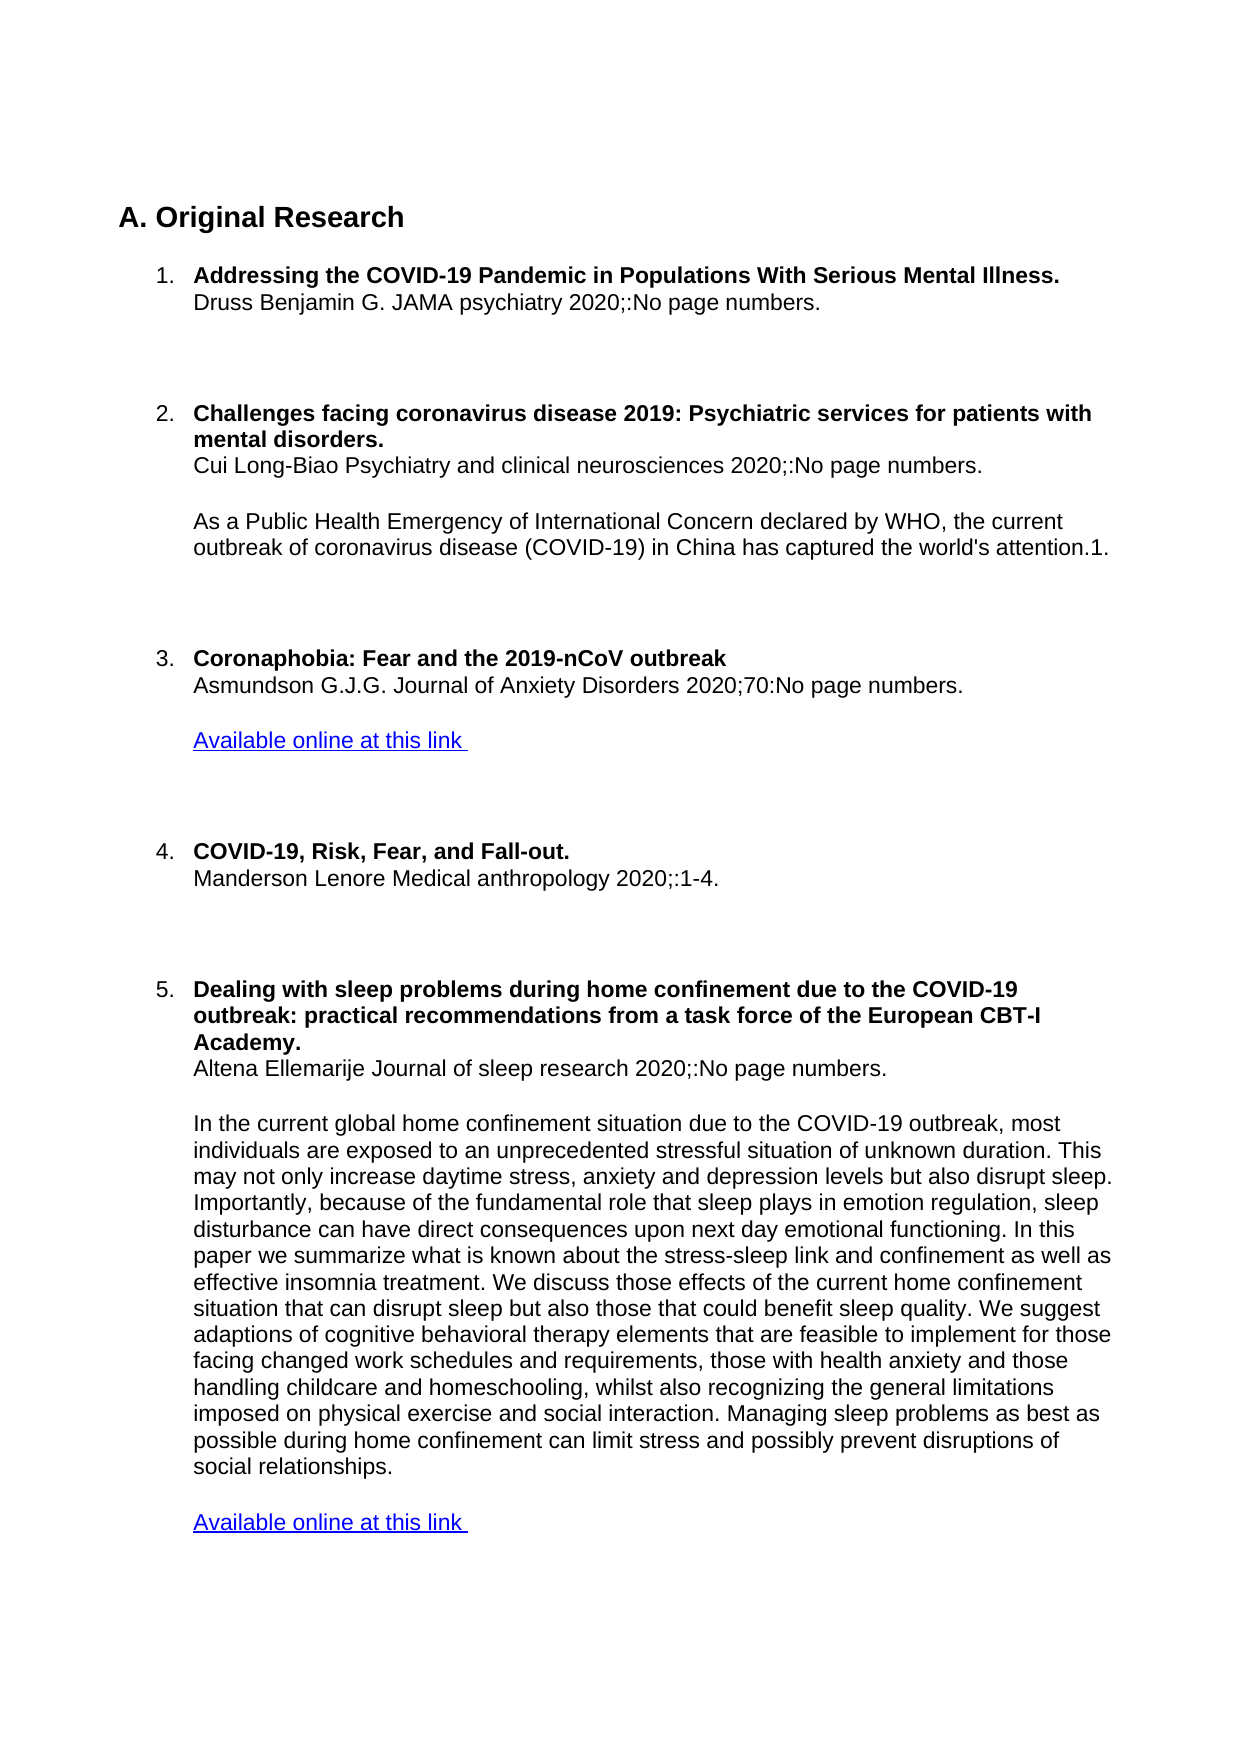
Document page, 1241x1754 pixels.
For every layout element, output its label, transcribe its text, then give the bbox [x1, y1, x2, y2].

list Addressing the COVID-19 Pandemic in Populations With Serious Mental Illness. Druss Benjamin G. JAMA psychiatry 2020;:No page numbers. [156, 262, 1122, 315]
list Challenges facing coronavirus disease 2019: Psychiatric services for patients with mental disorders. Cui Long-Biao Psychiatry and clinical neurosciences 2020;:No page numbers. [156, 400, 1122, 479]
list Coronaphobia: Fear and the 2019-nCoV outbreak Asmundson G.J.G. Journal of Anxiety Disorders 2020;70:No page numbers. [156, 645, 1122, 698]
list COVID-19, Risk, Fear, and Fall-out. Manderson Lenore Medical anthropology 2020;:1-4. [156, 838, 1122, 891]
subtitle A. Original Research [118, 200, 1122, 233]
list Dealing with sleep problems during home confinement due to the COVID-19 outbreak: practical recommendations from a task force of the European CBT-I Academy. Altena Ellemarije Journal of sleep research 2020;:No page numbers. [156, 976, 1122, 1081]
text Available online at this link [193, 1508, 1122, 1535]
text Available online at this link [193, 727, 1122, 754]
text As a Public Health Emergency of International Concern declared by WHO, the current outbreak of coronavirus disease (COVID-19) in China has captured the world's attention.1. [193, 508, 1122, 561]
text In the current global home confinement situation due to the COVID-19 outbreak, most individuals are exposed to an unprecedented stressful situation of unknown duration. This may not only increase daytime stress, anxiety and depression levels but also disrupt sleep. Importantly, because of the fundamental role that sleep plays in emotion regulation, sleep disturbance can have direct consequences upon next day emotional functioning. In this paper we summarize what is known about the stress-sleep link and confinement as well as effective insomnia treatment. We discuss those effects of the current home confinement situation that can disrupt sleep but also those that could benefit sleep quality. We suggest adaptions of cognitive behavioral therapy elements that are feasible to implement for those facing changed work schedules and requirements, those with health anxiety and those handling childcare and homeschooling, whilst also recognizing the general limitations imposed on physical exercise and social interaction. Managing sleep problems as best as possible during home confinement can limit stress and possibly prevent disruptions of social relationships. [193, 1110, 1122, 1479]
